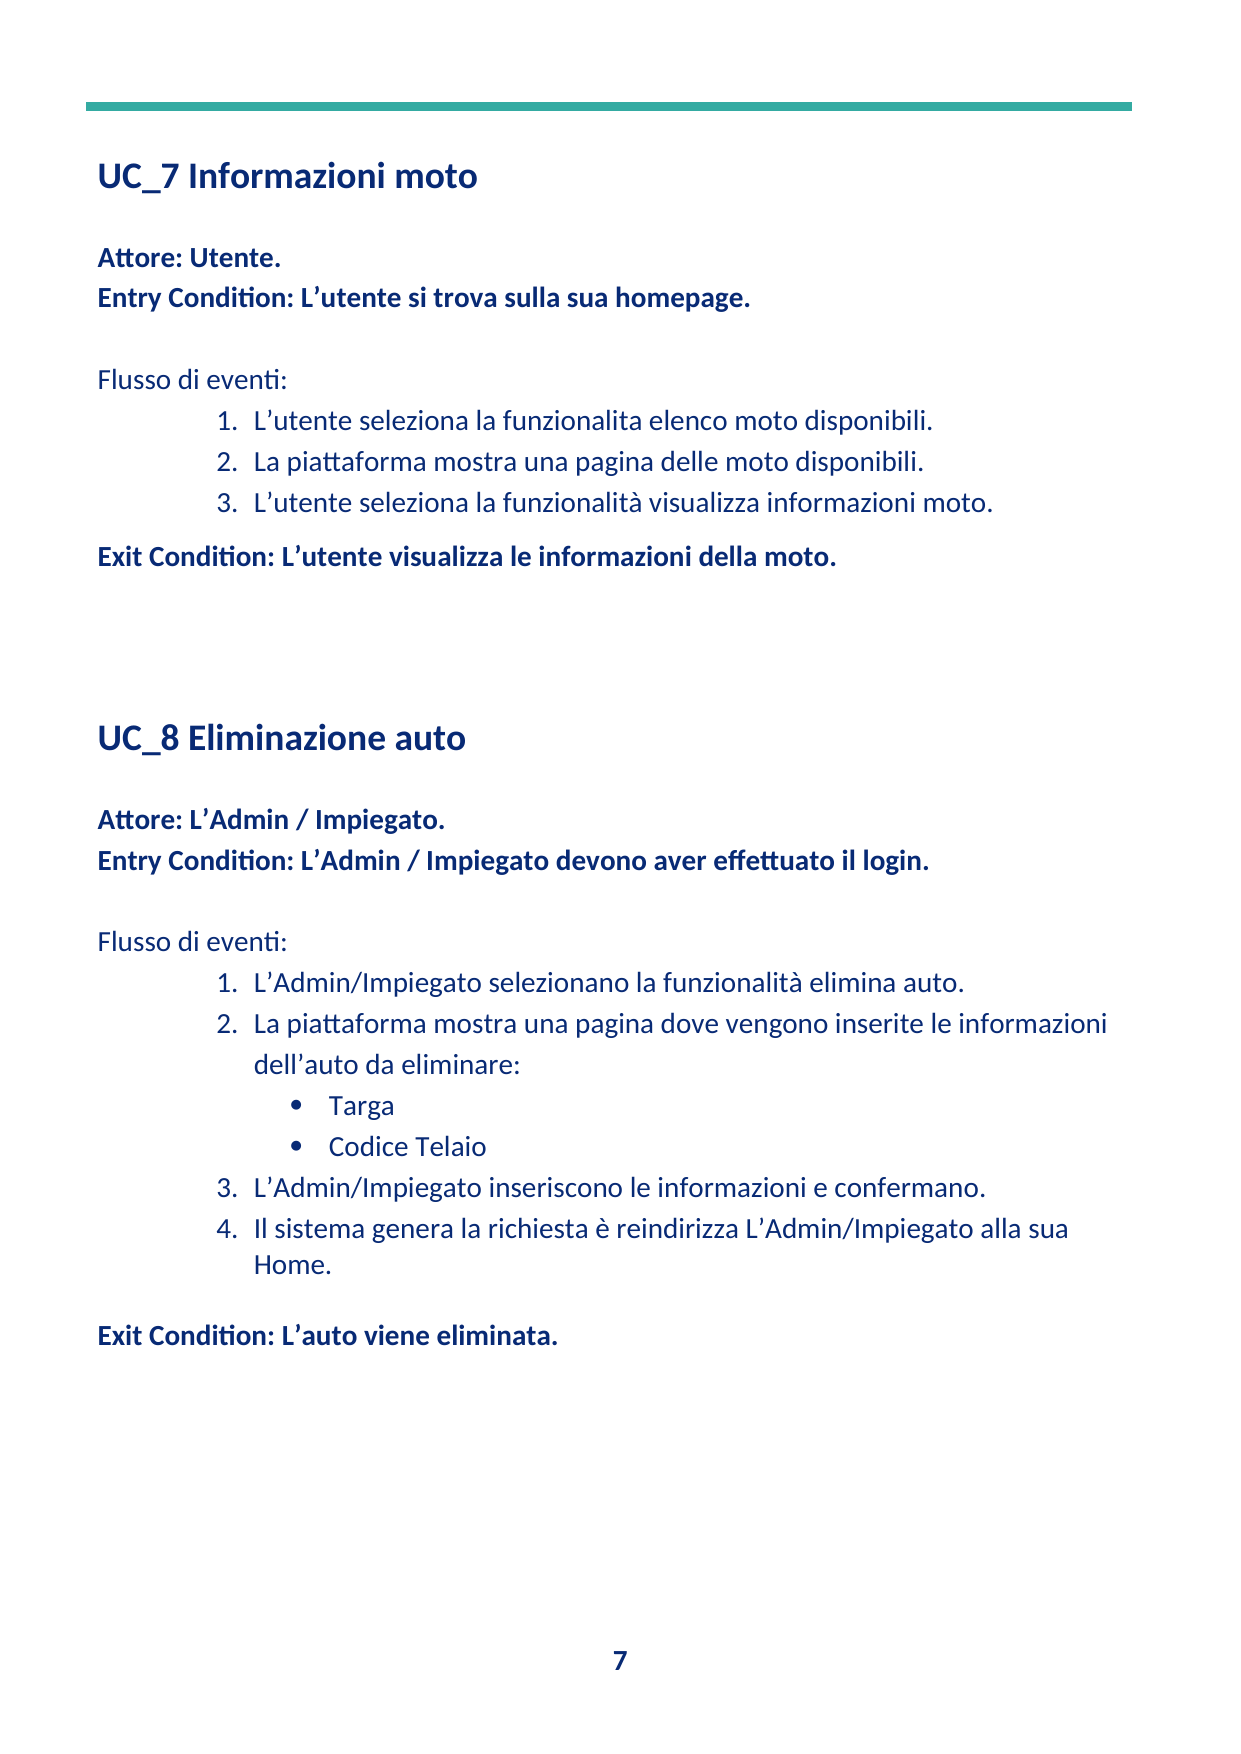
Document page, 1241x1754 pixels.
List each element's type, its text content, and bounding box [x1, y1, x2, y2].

subtitle UC_8 Eliminazione auto [97, 714, 1143, 760]
list La piattaforma mostra una pagina dove vengono inserite le informazioni dell’auto da eliminare: [216, 1005, 1143, 1082]
list Targa [291, 1087, 1143, 1123]
text Attore: L’Admin / Impiegato. [97, 801, 1143, 836]
text Entry Condition: L’utente si trova sulla sua homepage. [97, 279, 1143, 315]
list Codice Telaio [291, 1128, 1143, 1164]
text Entry Condition: L’Admin / Impiegato devono aver effettuato il login. [97, 842, 1143, 877]
list Il sistema genera la richiesta è reindirizza L’Admin/Impiegato alla sua Home. [216, 1210, 1143, 1281]
text Exit Condition: L’utente visualizza le informazioni della moto. [97, 538, 1143, 573]
list L’utente seleziona la funzionalità visualizza informazioni moto. [216, 484, 1143, 520]
text Attore: Utente. [97, 239, 1143, 274]
list L’utente seleziona la funzionalita elenco moto disponibili. [216, 402, 1143, 438]
text Flusso di eventi: [97, 361, 1143, 397]
text Exit Condition: L’auto viene eliminata. [97, 1317, 1143, 1353]
text Flusso di eventi: [97, 923, 1143, 959]
list L’Admin/Impiegato inseriscono le informazioni e confermano. [216, 1169, 1143, 1205]
subtitle UC_7 Informazioni moto [97, 152, 1143, 198]
list L’Admin/Impiegato selezionano la funzionalità elimina auto. [216, 964, 1143, 1000]
list La piattaforma mostra una pagina delle moto disponibili. [216, 443, 1143, 479]
